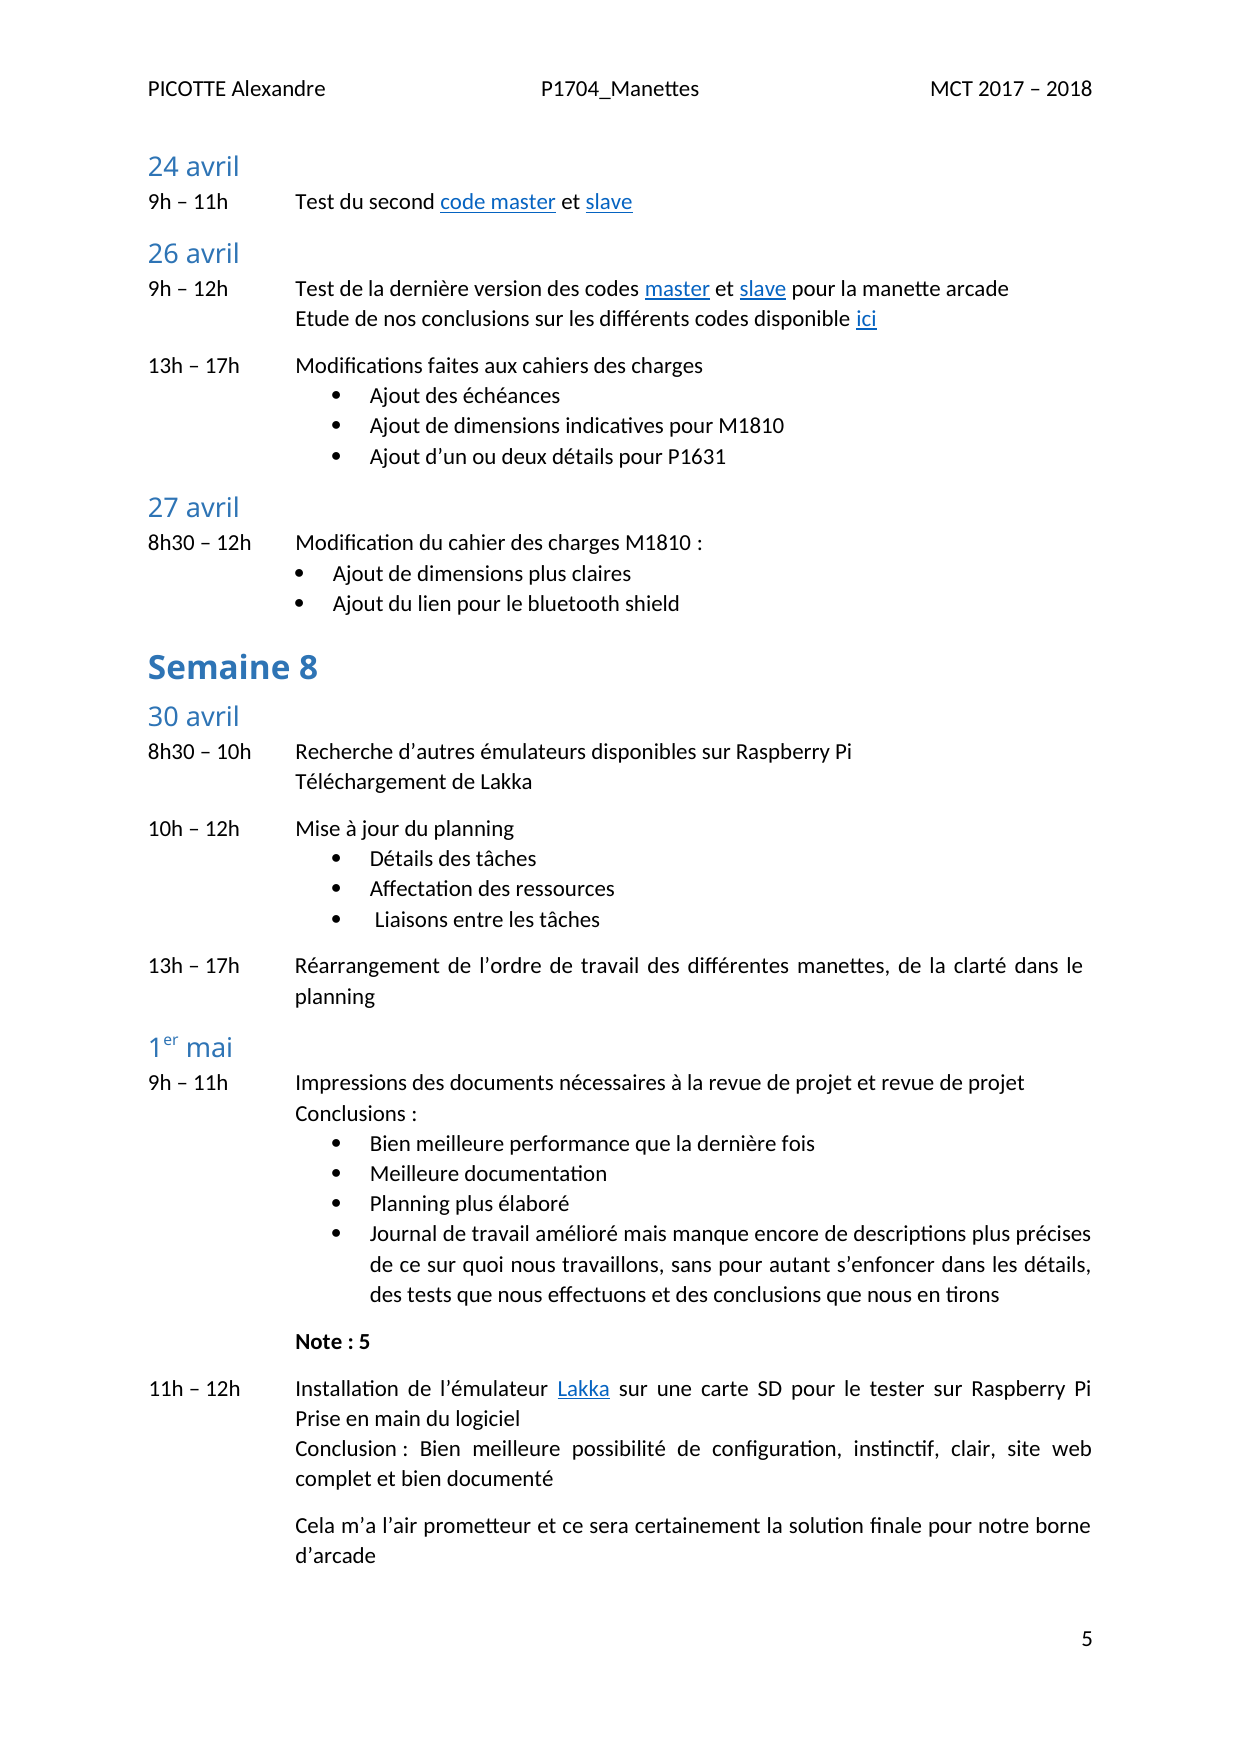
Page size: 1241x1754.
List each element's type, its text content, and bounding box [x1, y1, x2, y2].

list Ajout du lien pour le bluetooth shield [295, 589, 1093, 617]
list Affectation des ressources [332, 874, 1093, 902]
subtitle Semaine 8 [148, 644, 1093, 689]
list Ajout de dimensions indicatives pour M1810 [332, 412, 1093, 439]
text 13h – 17h Réarrangement de l’ordre de travail des différentes manettes, de la clarté dans le planning [148, 952, 1093, 1010]
text Conclusions : [148, 1099, 1093, 1127]
list Détails des tâches [332, 844, 1093, 872]
list Bien meilleure performance que la dernière fois [332, 1129, 1093, 1157]
text Téléchargement de Lakka [148, 767, 1093, 795]
text 10h – 12h Mise à jour du planning [148, 814, 1093, 842]
list Planning plus élaboré [332, 1189, 1093, 1217]
text 13h – 17h Modifications faites aux cahiers des charges [148, 351, 1093, 379]
text 8h30 – 12h Modification du cahier des charges M1810 : [148, 528, 1093, 556]
subtitle 1er mai [148, 1029, 1093, 1066]
list Journal de travail amélioré mais manque encore de descriptions plus précises de ce sur quoi nous travaillons, sans pour autant s’enfoncer dans les détails, des tests que nous effectuons et des conclusions que nous en tirons [332, 1219, 1093, 1308]
text 9h – 11h Impressions des documents nécessaires à la revue de projet et revue de projet [148, 1068, 1093, 1096]
text 8h30 – 10h Recherche d’autres émulateurs disponibles sur Raspberry Pi [148, 737, 1093, 765]
list Ajout de dimensions plus claires [295, 559, 1093, 587]
text Etude de nos conclusions sur les différents codes disponible ici [148, 304, 1093, 332]
text 11h – 12h Installation de l’émulateur Lakka sur une carte SD pour le tester sur Raspberry Pi Prise en main du logiciel [148, 1374, 1093, 1432]
text 9h – 12h Test de la dernière version des codes master et slave pour la manette arcade [148, 274, 1093, 302]
text Conclusion : Bien meilleure possibilité de configuration, instinctif, clair, site web complet et bien documenté [295, 1434, 1093, 1492]
list Liaisons entre les tâches [332, 905, 1093, 933]
text 9h – 11h Test du second code master et slave [148, 187, 1093, 215]
list Meilleure documentation [332, 1159, 1093, 1187]
text Note : 5 [295, 1327, 1093, 1355]
text Cela m’a l’air prometteur et ce sera certainement la solution finale pour notre borne d’arcade [295, 1511, 1093, 1569]
list Ajout des échéances [332, 381, 1093, 409]
subtitle 24 avril [148, 148, 1093, 184]
list Ajout d’un ou deux détails pour P1631 [332, 442, 1093, 470]
subtitle 26 avril [148, 234, 1093, 271]
subtitle 27 avril [148, 489, 1093, 526]
subtitle 30 avril [148, 697, 1093, 734]
